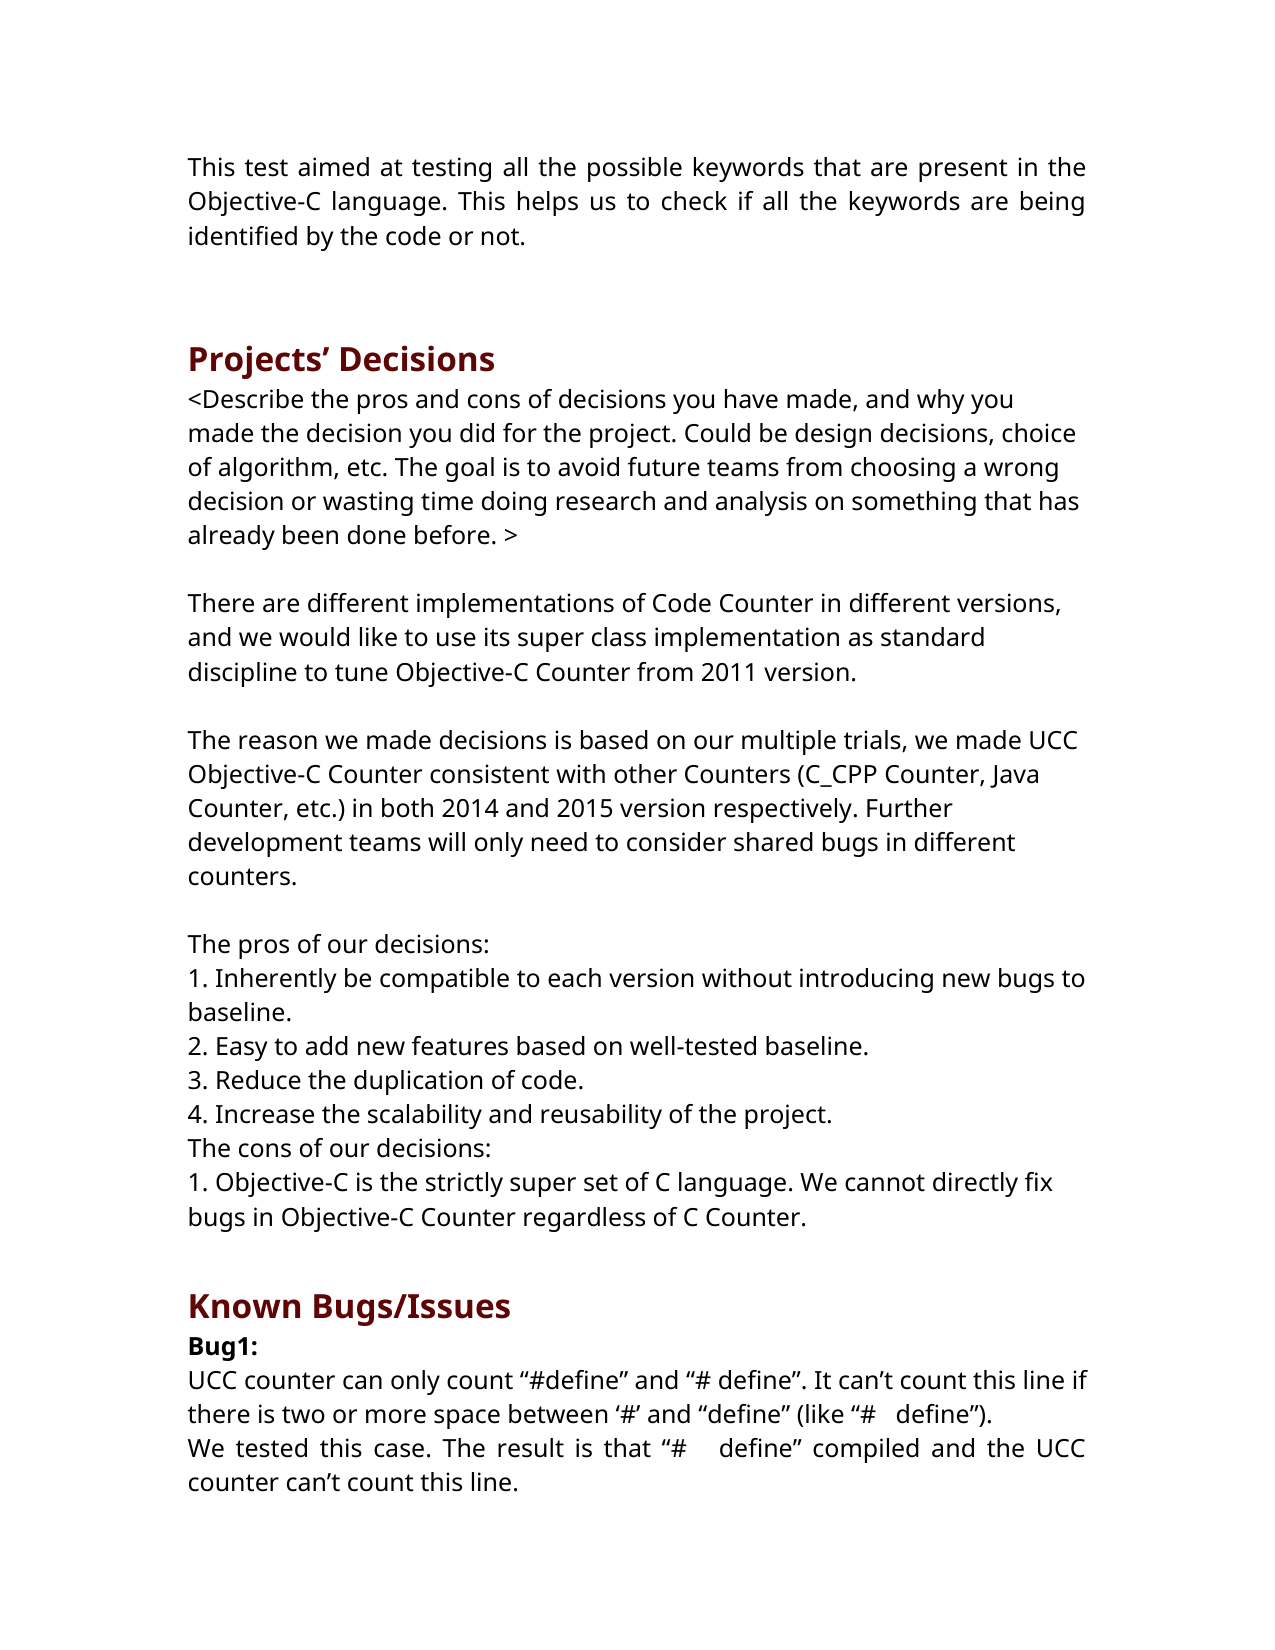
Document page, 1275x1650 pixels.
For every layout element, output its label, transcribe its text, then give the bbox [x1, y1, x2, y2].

text This test aimed at testing all the possible keywords that are present in the Objective-C language. This helps us to check if all the keywords are being identified by the code or not. [187, 150, 1087, 252]
text <Describe the pros and cons of decisions you have made, and why you made the decision you did for the project. Could be design decisions, choice of algorithm, etc. The goal is to avoid future teams from choosing a wrong decision or wasting time doing research and analysis on something that has already been done before. > [187, 382, 1087, 552]
text The cons of our decisions: [187, 1131, 1087, 1165]
text 1. Inherently be compatible to each version without introducing new bugs to baseline. [187, 961, 1087, 1029]
text There are different implementations of Code Counter in different versions, and we would like to use its super class implementation as standard discipline to tune Objective-C Counter from 2011 version. [187, 586, 1087, 688]
text 2. Easy to add new features based on well-tested baseline. [187, 1029, 1087, 1063]
text The reason we made decisions is based on our multiple trials, we made UCC Objective-C Counter consistent with other Counters (C_CPP Counter, Java Counter, etc.) in both 2014 and 2015 version respectively. Further development teams will only need to consider shared bugs in different counters. [187, 722, 1087, 893]
text The pros of our decisions: [187, 927, 1087, 961]
subtitle Projects’ Decisions [187, 336, 1087, 382]
text 1. Objective-C is the strictly super set of C language. We cannot directly fix bugs in Objective-C Counter regardless of C Counter. [187, 1165, 1087, 1233]
text We tested this case. The result is that “# define” compiled and the UCC counter can’t count this line. [187, 1431, 1087, 1499]
text Bug1: UCC counter can only count “#define” and “# define”. It can’t count this line if there is two or more space between ‘#’ and “define” (like “# define”). [187, 1329, 1087, 1431]
subtitle Known Bugs/Issues [187, 1283, 1087, 1329]
text 3. Reduce the duplication of code. [187, 1063, 1087, 1097]
text 4. Increase the scalability and reusability of the project. [187, 1097, 1087, 1131]
